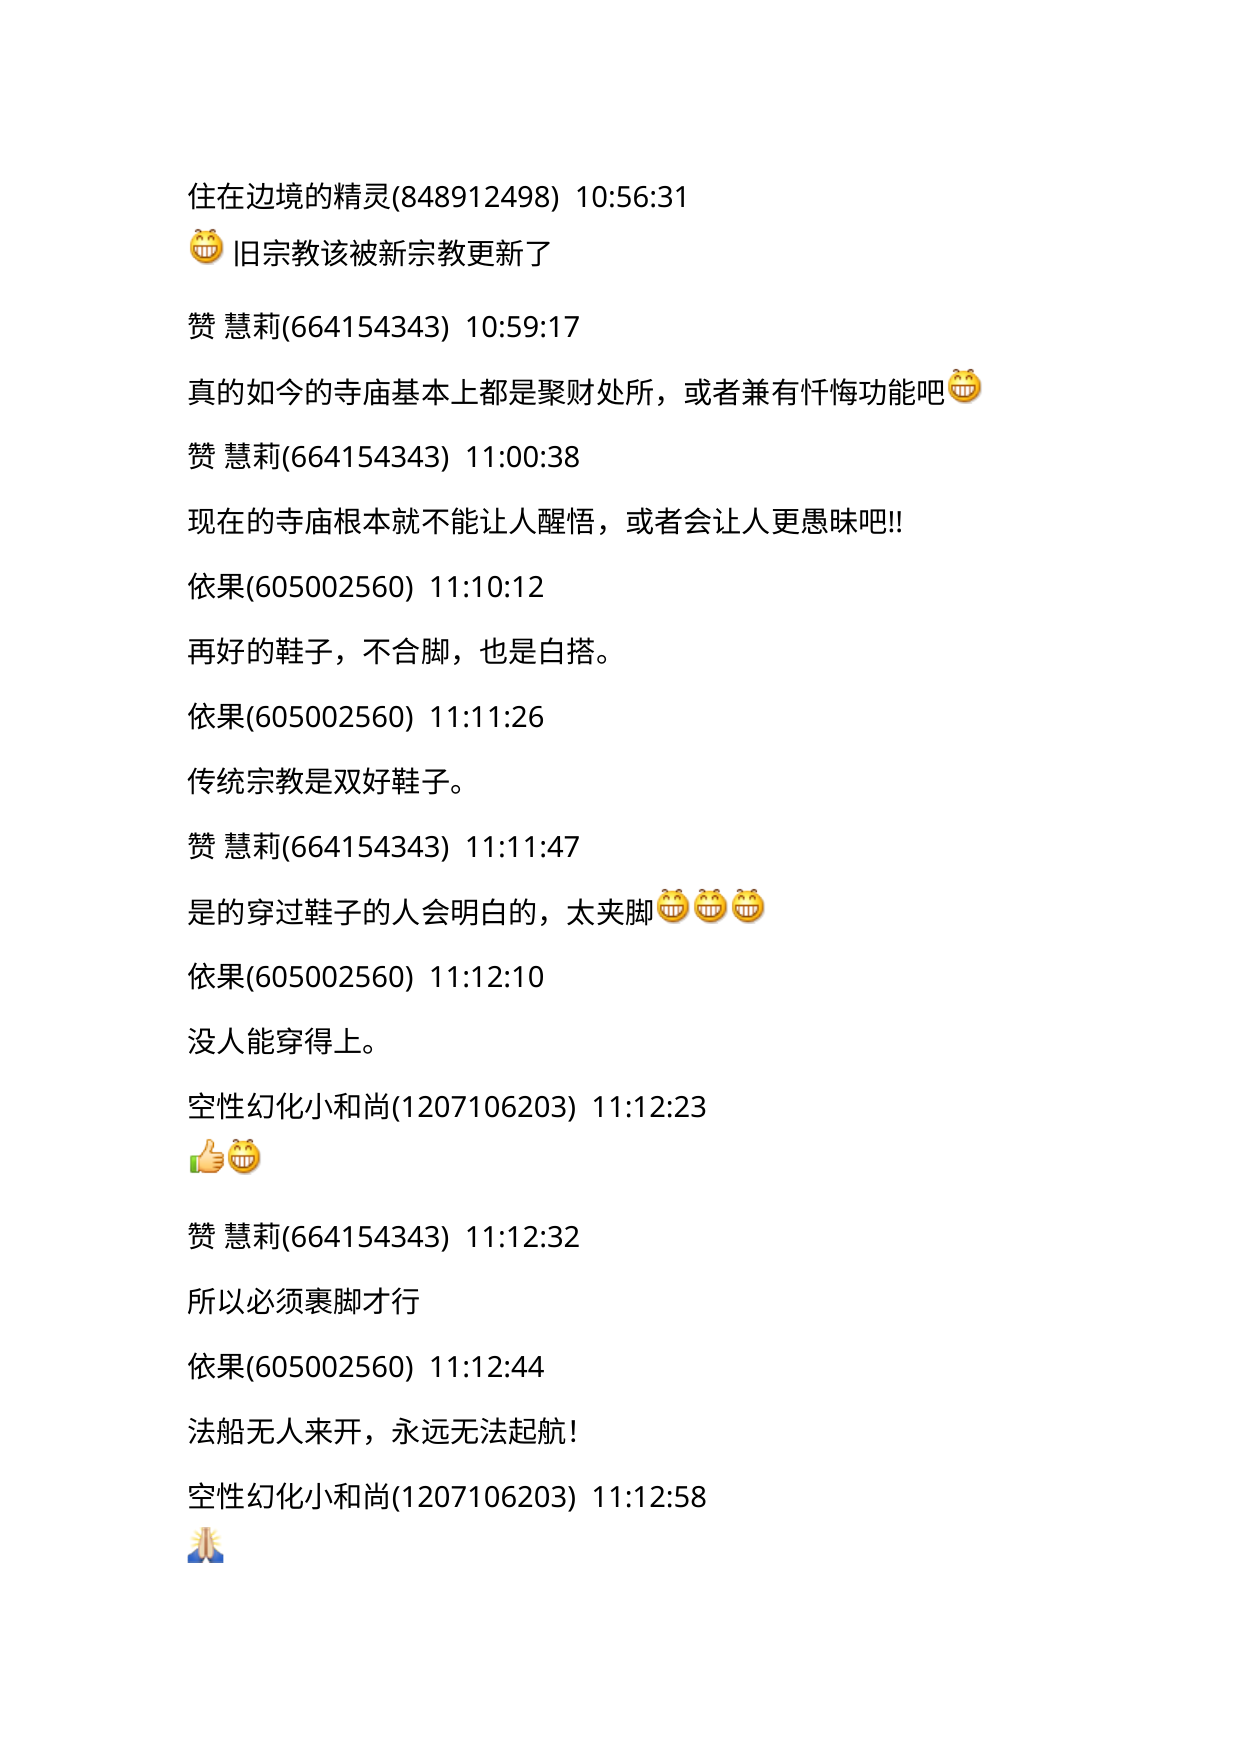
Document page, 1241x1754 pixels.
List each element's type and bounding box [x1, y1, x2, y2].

picture [187, 1137, 263, 1175]
picture [187, 227, 226, 265]
text [187, 162, 1053, 552]
picture [187, 1527, 224, 1563]
picture [654, 886, 767, 924]
text [187, 552, 1053, 1592]
picture [945, 366, 984, 404]
